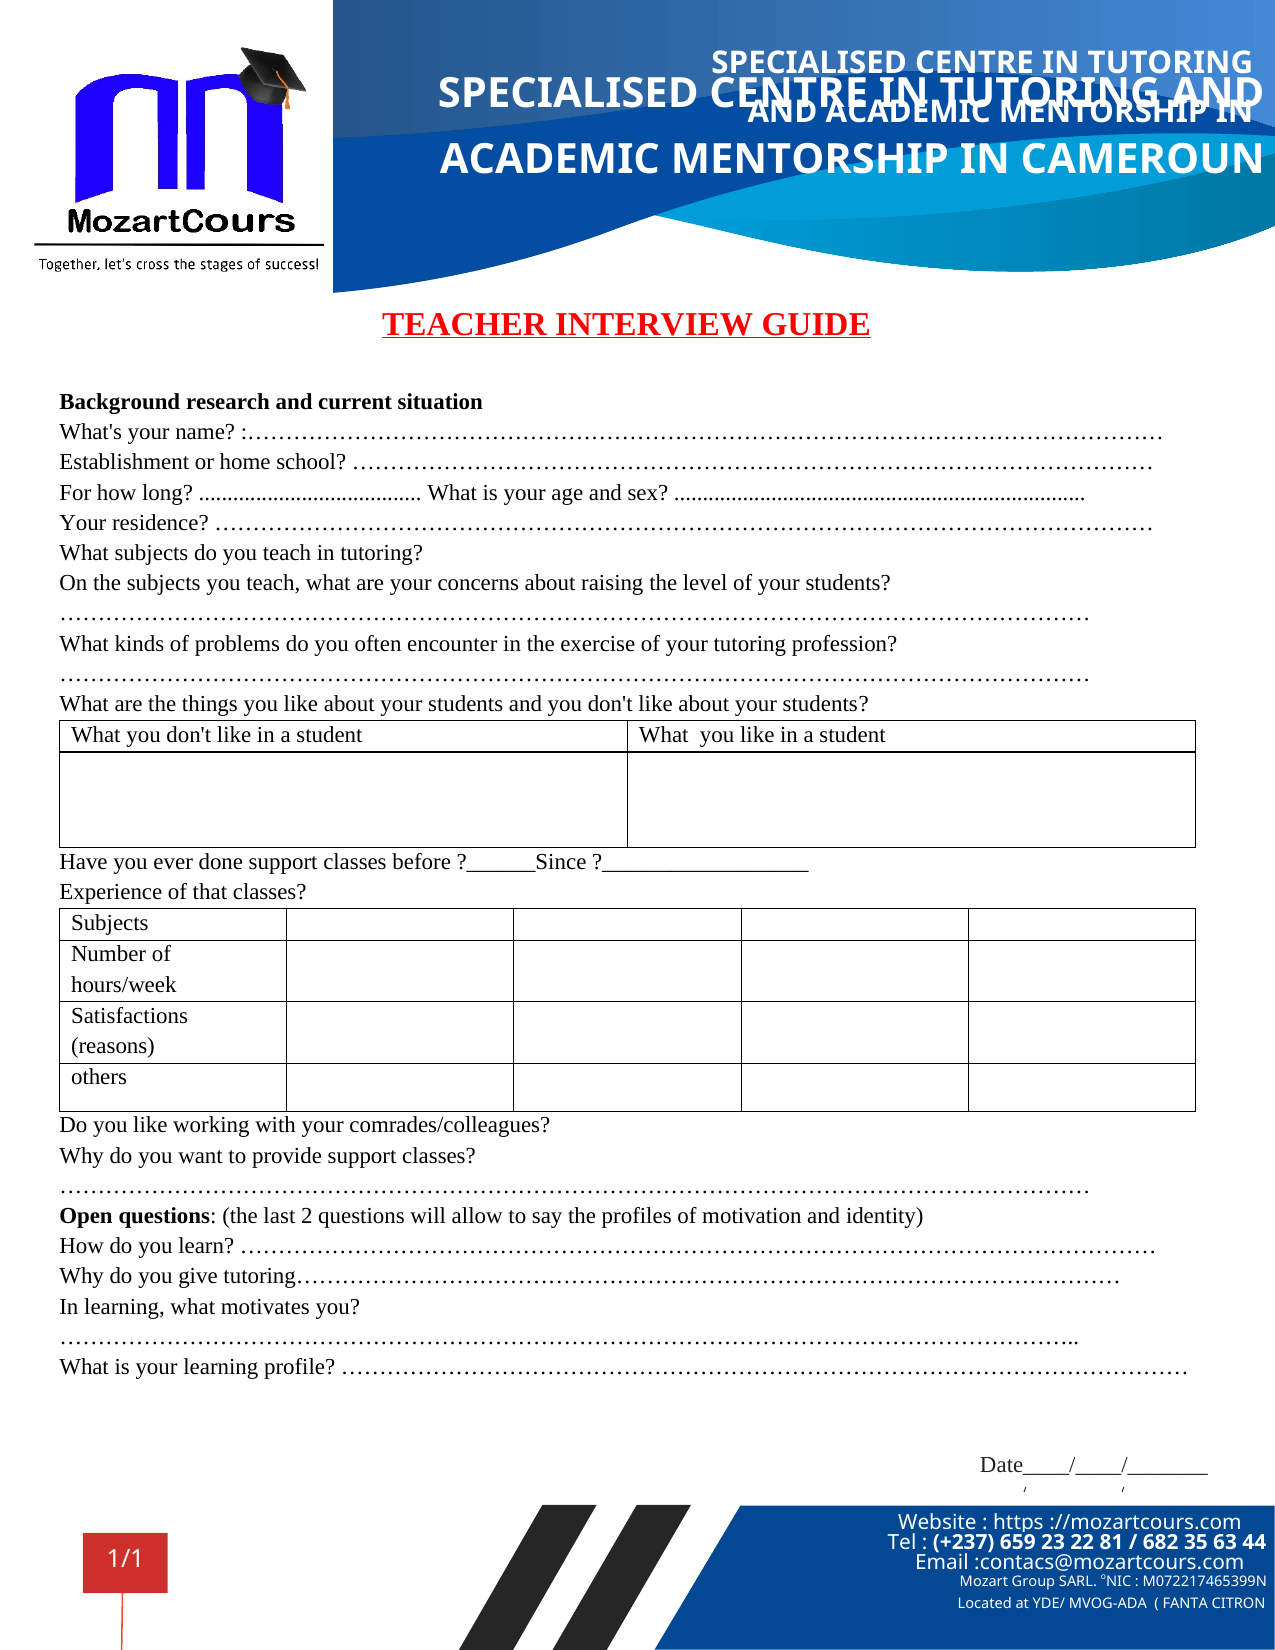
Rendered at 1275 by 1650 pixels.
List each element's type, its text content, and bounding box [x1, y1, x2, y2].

text How do you learn? ………………………………………………………………………………………………………… [59, 1232, 1196, 1259]
text What subjects do you teach in tutoring? [59, 539, 1196, 565]
table_cell [287, 1064, 513, 1111]
text What's your name? :………………………………………………………………………………………………………… [59, 418, 1196, 444]
table_cell [514, 1002, 741, 1062]
table_cell [742, 941, 968, 1001]
text Open questions: (the last 2 questions will allow to say the profiles of motivation and identity) [59, 1202, 1196, 1228]
table_cell Number of hours/week [60, 941, 286, 1001]
text Experience of that classes? [59, 878, 1196, 904]
text Why do you give tutoring……………………………………………………………………………………………… [59, 1263, 1196, 1289]
text Establishment or home school? …………………………………………………………………………………………… [59, 448, 1196, 475]
text ……………………………………………………………………………………………………………………… [59, 599, 1196, 626]
table_header Subjects [60, 909, 286, 939]
table_cell Satisfactions (reasons) [60, 1002, 286, 1062]
table_cell [969, 1002, 1195, 1062]
table_cell [514, 941, 741, 1001]
text Why do you want to provide support classes? ……………………………………………………………………………………………………………………… [59, 1142, 1196, 1198]
table_header [514, 909, 741, 939]
table_header What you don't like in a student [60, 721, 627, 751]
table_cell [514, 1064, 741, 1111]
table_cell [742, 1002, 968, 1062]
text Do you like working with your comrades/colleagues? [59, 1112, 1196, 1138]
picture [34, 11, 324, 302]
text Have you ever done support classes before ?______Since ?__________________ [59, 848, 1196, 874]
text What is your learning profile? ………………………………………………………………………………………………… [59, 1353, 1196, 1379]
text Background research and current situation [59, 388, 1196, 414]
table_header [969, 909, 1195, 939]
table_cell [969, 941, 1195, 1001]
table_cell [287, 1002, 513, 1062]
text What kinds of problems do you often encounter in the exercise of your tutoring profession? [59, 629, 1196, 656]
table_cell others [60, 1064, 286, 1111]
text On the subjects you teach, what are your concerns about raising the level of your students? [59, 569, 1196, 596]
text In learning, what motivates you? …………………………………………………………………………………………………………………….. [59, 1293, 1196, 1349]
table_header [287, 909, 513, 939]
table_header [742, 909, 968, 939]
text ……………………………………………………………………………………………………………………… [59, 660, 1196, 686]
text What are the things you like about your students and you don't like about your students? [59, 690, 1196, 716]
text For how long? ....................................... What is your age and sex? ........................................................................ [59, 478, 1196, 505]
table_cell [287, 941, 513, 1001]
table_cell [60, 753, 627, 847]
table_cell [969, 1064, 1195, 1111]
table_header What you like in a student [628, 721, 1195, 751]
table_cell [628, 753, 1195, 847]
table_cell [742, 1064, 968, 1111]
text Your residence? …………………………………………………………………………………………………………… [59, 509, 1196, 535]
